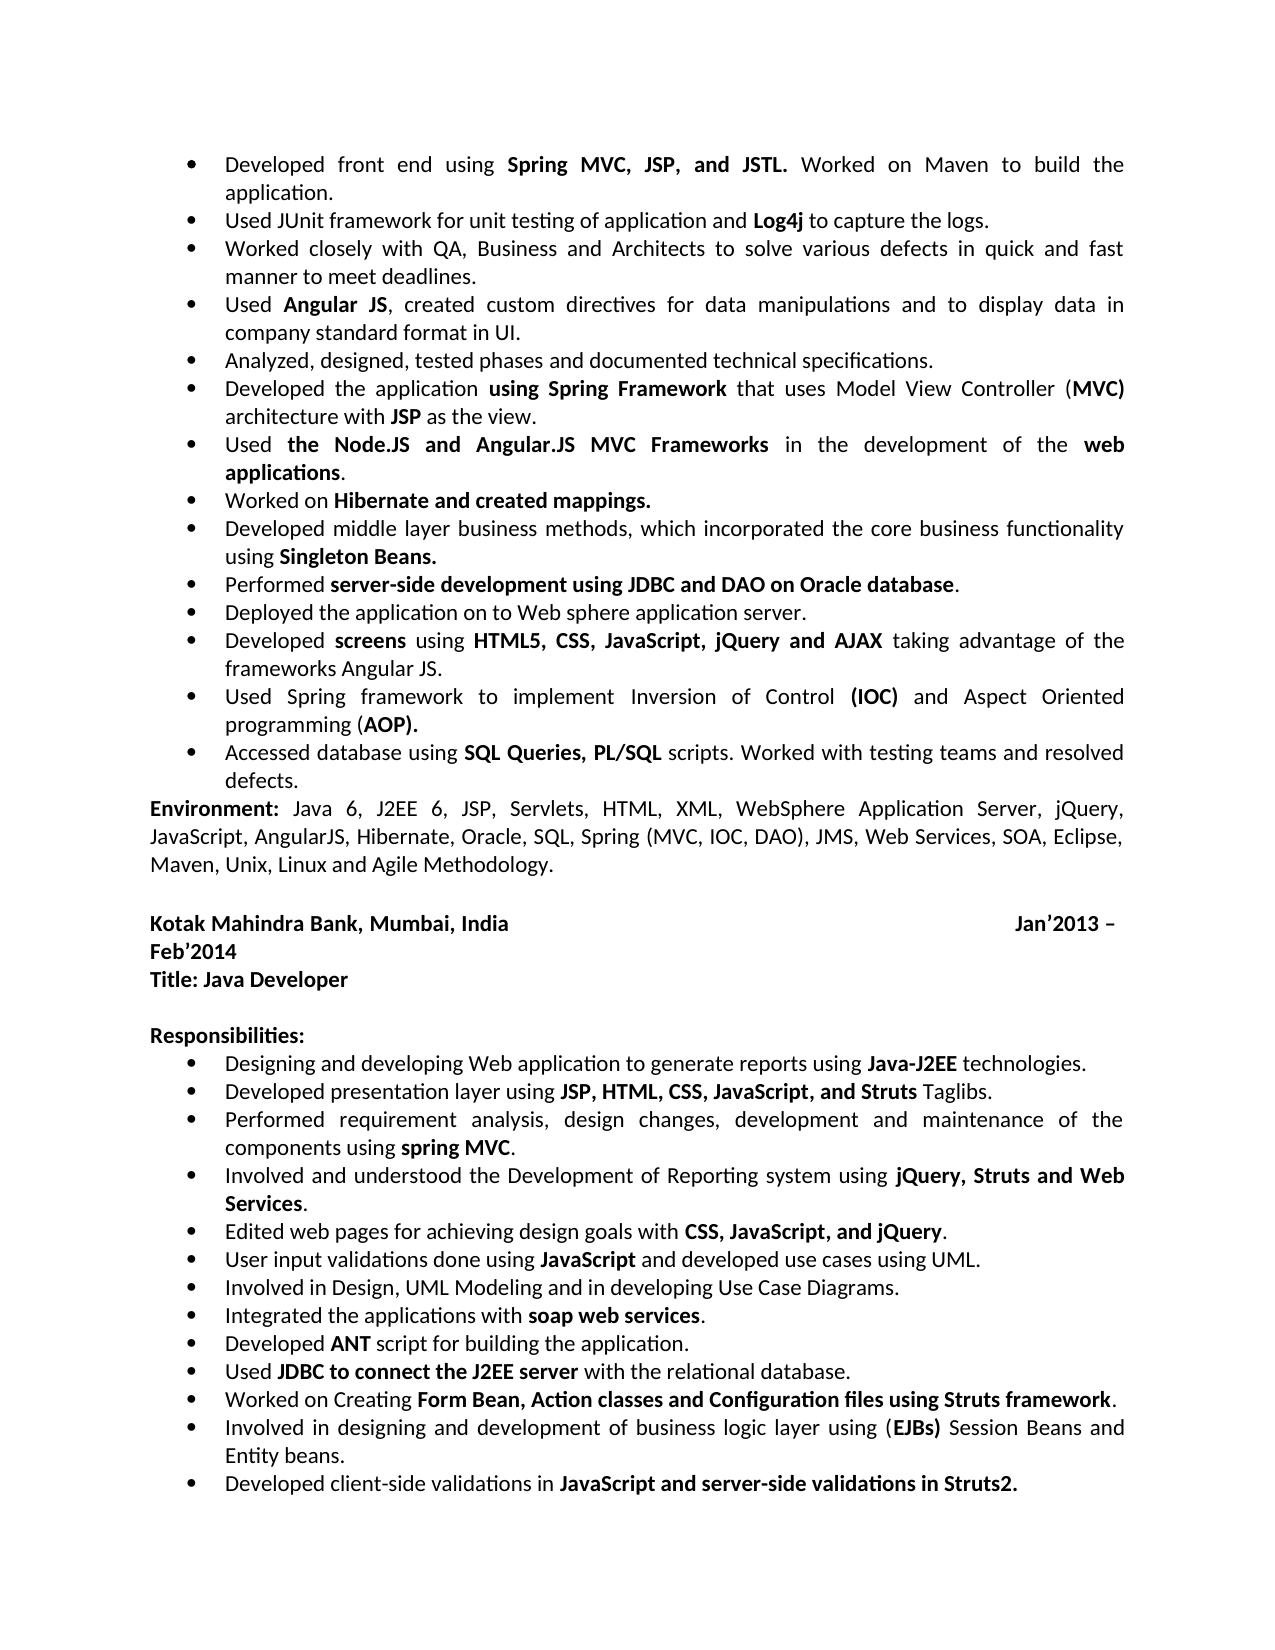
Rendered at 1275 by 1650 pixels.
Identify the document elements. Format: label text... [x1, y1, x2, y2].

text Environment: Java 6, J2EE 6, JSP, Servlets, HTML, XML, WebSphere Application Server, jQuery, JavaScript, AngularJS, Hibernate, Oracle, SQL, Spring (MVC, IOC, DAO), JMS, Web Services, SOA, Eclipse, Maven, Unix, Linux and Agile Methodology. [150, 794, 1125, 878]
list Used JDBC to connect the J2EE server with the relational database. [187, 1357, 1125, 1385]
list Analyzed, designed, tested phases and documented technical specifications. [187, 346, 1125, 374]
list Designing and developing Web application to generate reports using Java-J2EE technologies. [187, 1049, 1125, 1077]
list Integrated the applications with soap web services. [187, 1301, 1125, 1329]
list Worked closely with QA, Business and Architects to solve various defects in quick and fast manner to meet deadlines. [187, 234, 1125, 290]
list Developed screens using HTML5, CSS, JavaScript, jQuery and AJAX taking advantage of the frameworks Angular JS. [187, 626, 1125, 682]
text Kotak Mahindra Bank, Mumbai, India Jan’2013 – Feb’2014 [150, 909, 1125, 965]
list Used Spring framework to implement Inversion of Control (IOC) and Aspect Oriented programming (AOP). [187, 682, 1125, 738]
text Title: Java Developer [150, 965, 1125, 993]
text Responsibilities: [150, 1021, 1125, 1049]
list Developed front end using Spring MVC, JSP, and JSTL. Worked on Maven to build the application. [187, 150, 1125, 206]
list Performed requirement analysis, design changes, development and maintenance of the components using spring MVC. [187, 1105, 1125, 1161]
list Involved in designing and development of business logic layer using (EJBs) Session Beans and Entity beans. [187, 1413, 1125, 1469]
list Accessed database using SQL Queries, PL/SQL scripts. Worked with testing teams and resolved defects. [187, 738, 1125, 794]
list Performed server-side development using JDBC and DAO on Oracle database. [187, 570, 1125, 598]
list Developed presentation layer using JSP, HTML, CSS, JavaScript, and Struts Taglibs. [187, 1077, 1125, 1105]
list Worked on Creating Form Bean, Action classes and Configuration files using Struts framework. [187, 1385, 1125, 1413]
list Involved in Design, UML Modeling and in developing Use Case Diagrams. [187, 1273, 1125, 1301]
list Edited web pages for achieving design goals with CSS, JavaScript, and jQuery. [187, 1217, 1125, 1245]
list Involved and understood the Development of Reporting system using jQuery, Struts and Web Services. [187, 1161, 1125, 1217]
list Deployed the application on to Web sphere application server. [187, 598, 1125, 626]
list Developed middle layer business methods, which incorporated the core business functionality using Singleton Beans. [187, 514, 1125, 570]
list Developed the application using Spring Framework that uses Model View Controller (MVC) architecture with JSP as the view. [187, 374, 1125, 430]
list Used JUnit framework for unit testing of application and Log4j to capture the logs. [187, 206, 1125, 234]
list Worked on Hibernate and created mappings. [187, 486, 1125, 514]
list Developed ANT script for building the application. [187, 1329, 1125, 1357]
list Developed client-side validations in JavaScript and server-side validations in Struts2. [187, 1469, 1125, 1497]
list User input validations done using JavaScript and developed use cases using UML. [187, 1245, 1125, 1273]
list Used Angular JS, created custom directives for data manipulations and to display data in company standard format in UI. [187, 290, 1125, 346]
list Used the Node.JS and Angular.JS MVC Frameworks in the development of the web applications. [187, 430, 1125, 486]
